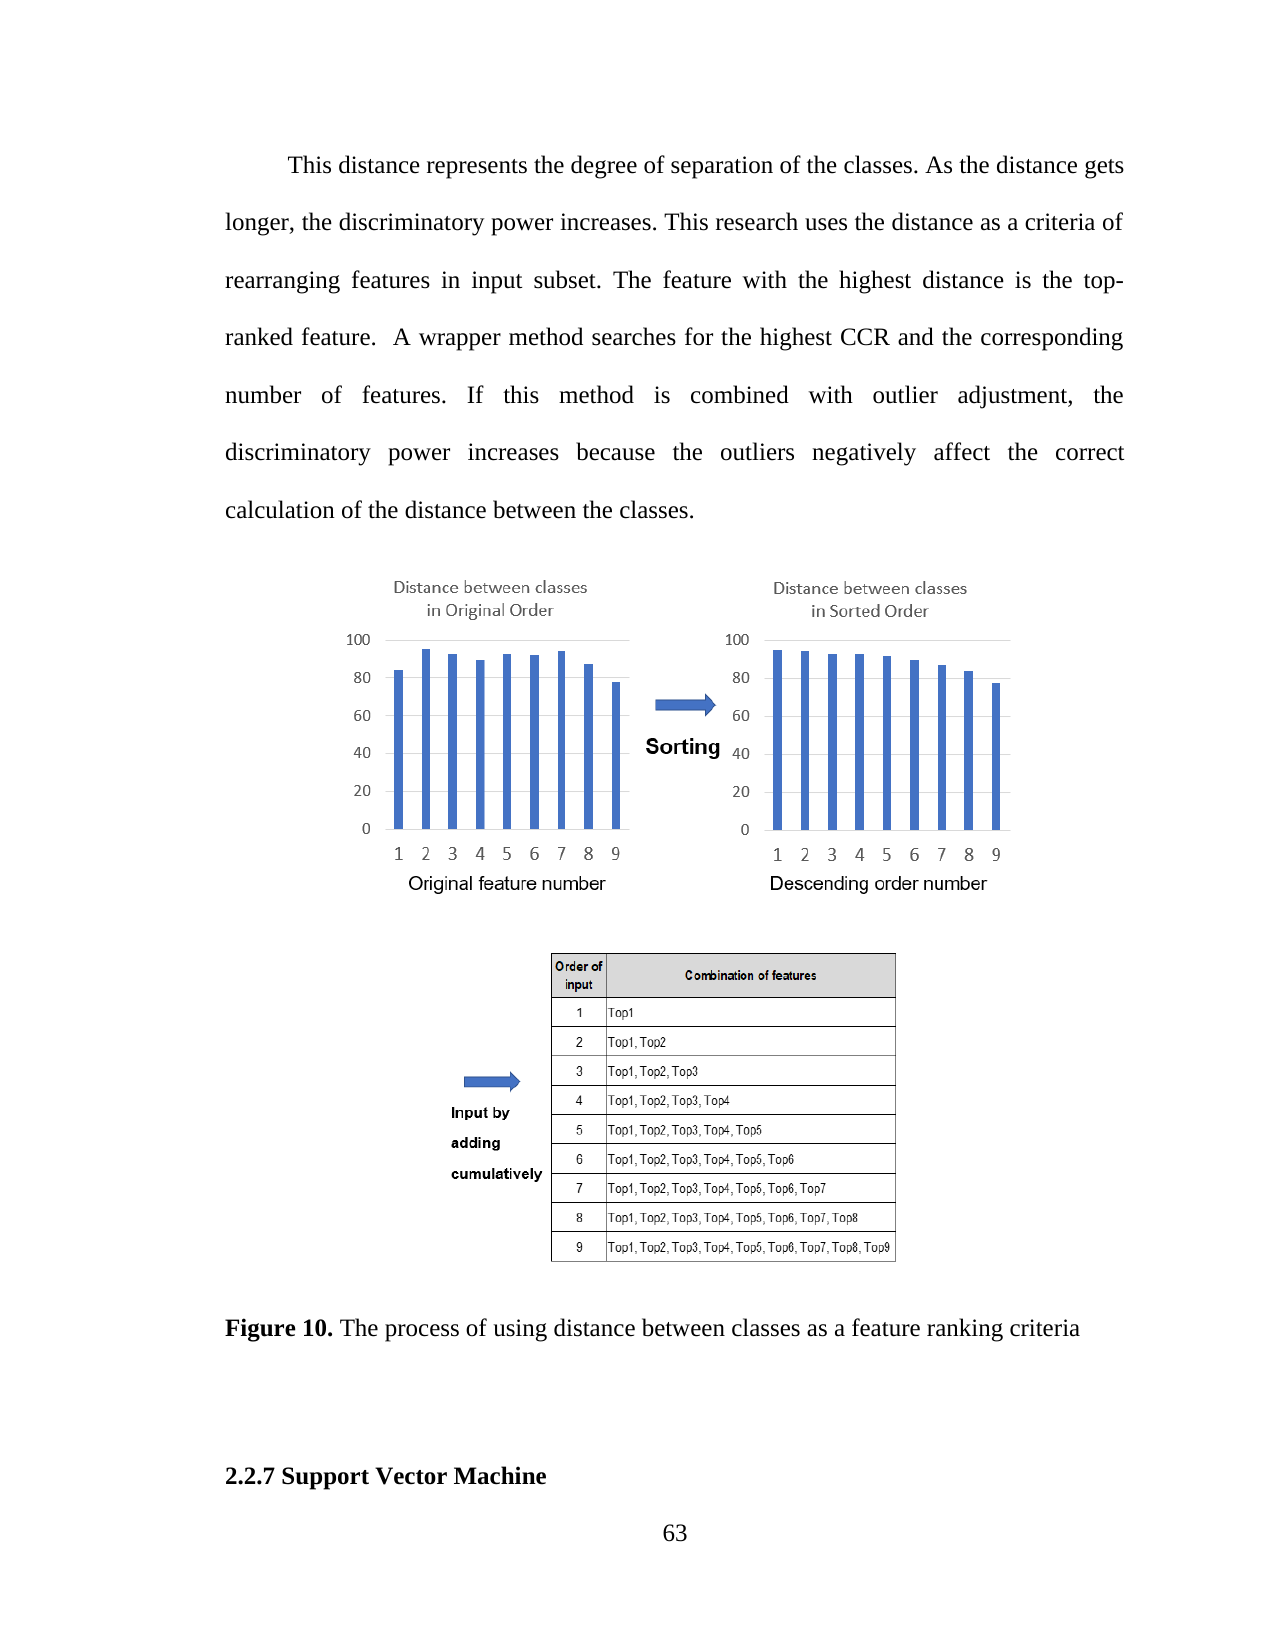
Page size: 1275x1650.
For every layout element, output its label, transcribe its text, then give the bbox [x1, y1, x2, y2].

text 2.2.7 Support Vector Machine [225, 1461, 1125, 1490]
picture [446, 945, 904, 1269]
picture [333, 569, 1017, 901]
text This distance represents the degree of separation of the classes. As the distance gets longer, the discriminatory power increases. This research uses the distance as a criteria of rearranging features in input subset. The feature with the highest distance is the top-ranked feature. A wrapper method searches for the highest CCR and the corresponding number of features. If this method is combined with outlier adjustment, the discriminatory power increases because the outliers negatively affect the correct calculation of the distance between the classes. [225, 150, 1125, 524]
text Figure 10. The process of using distance between classes as a feature ranking criteria [225, 1313, 1125, 1342]
